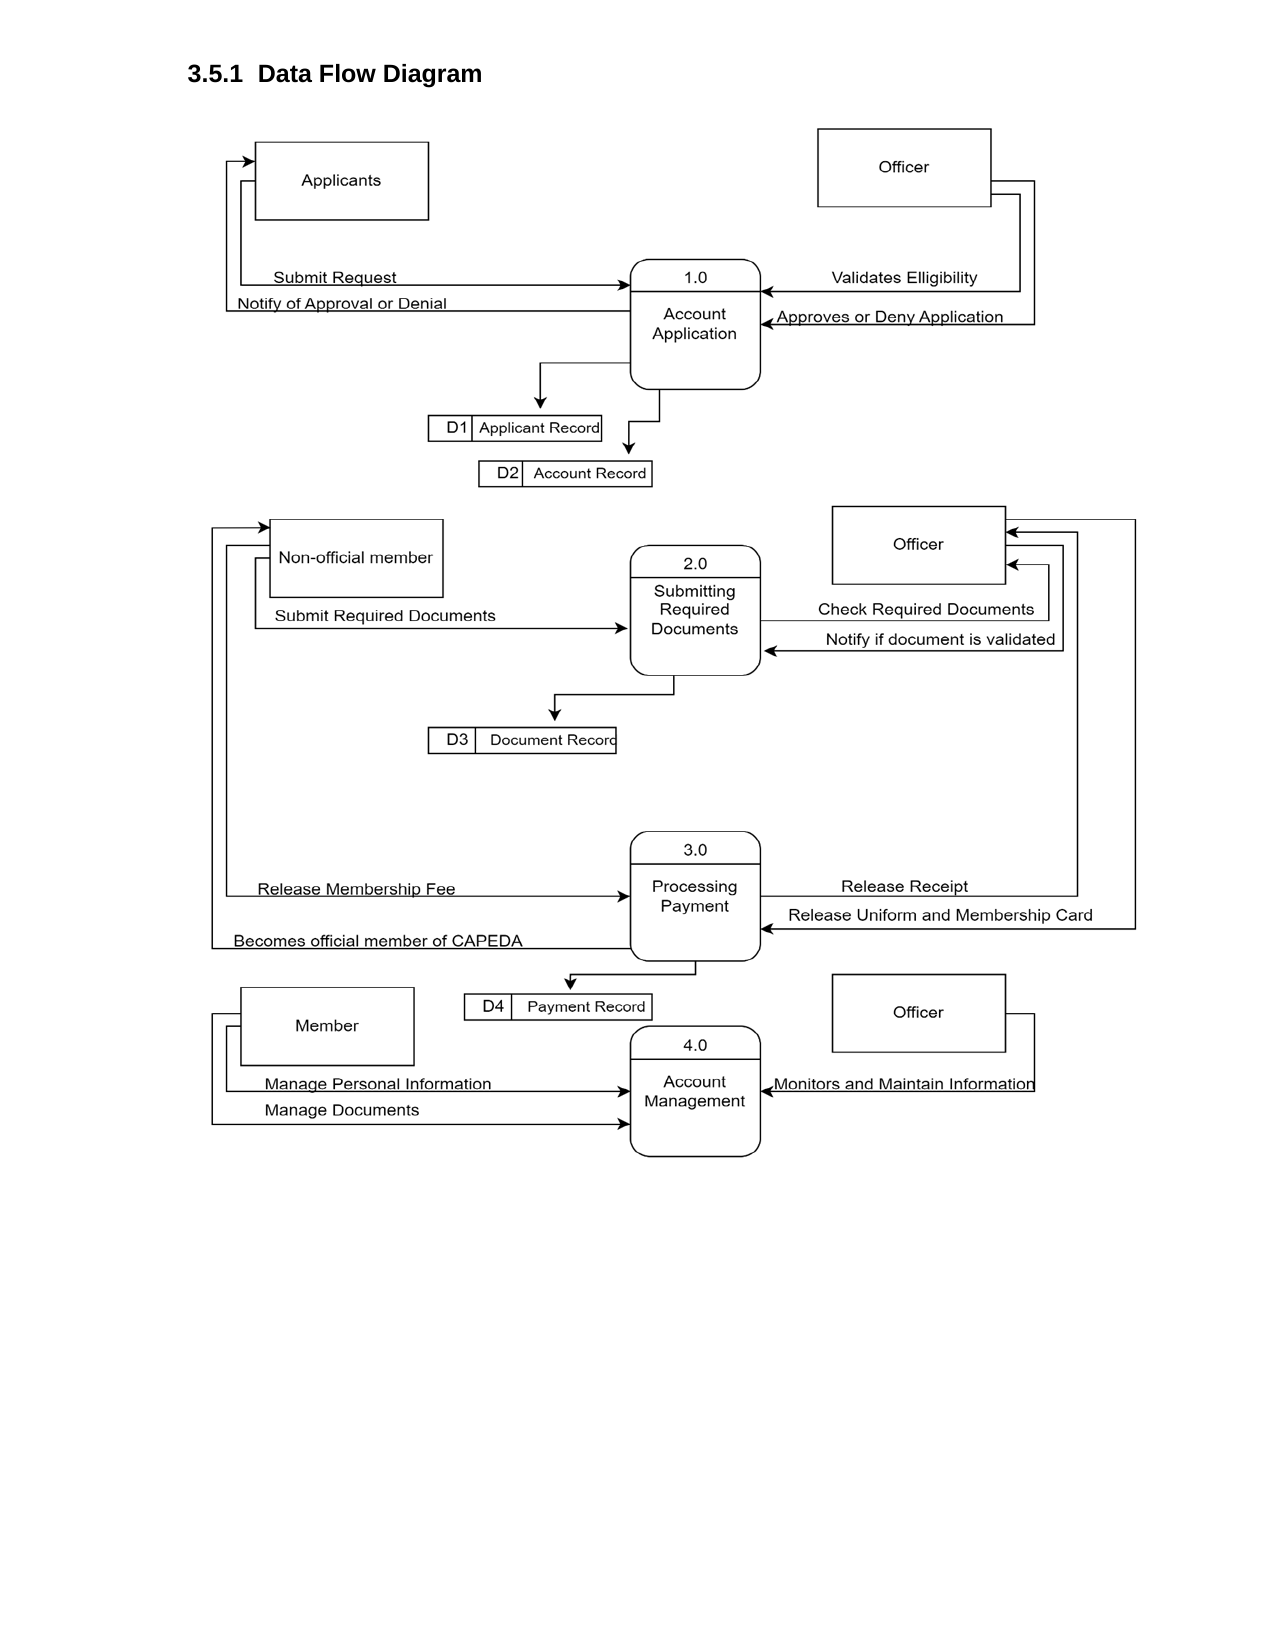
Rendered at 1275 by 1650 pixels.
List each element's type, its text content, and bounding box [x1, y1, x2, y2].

picture [187, 115, 1163, 1171]
text 3.5.1 Data Flow Diagram [187, 59, 1125, 115]
